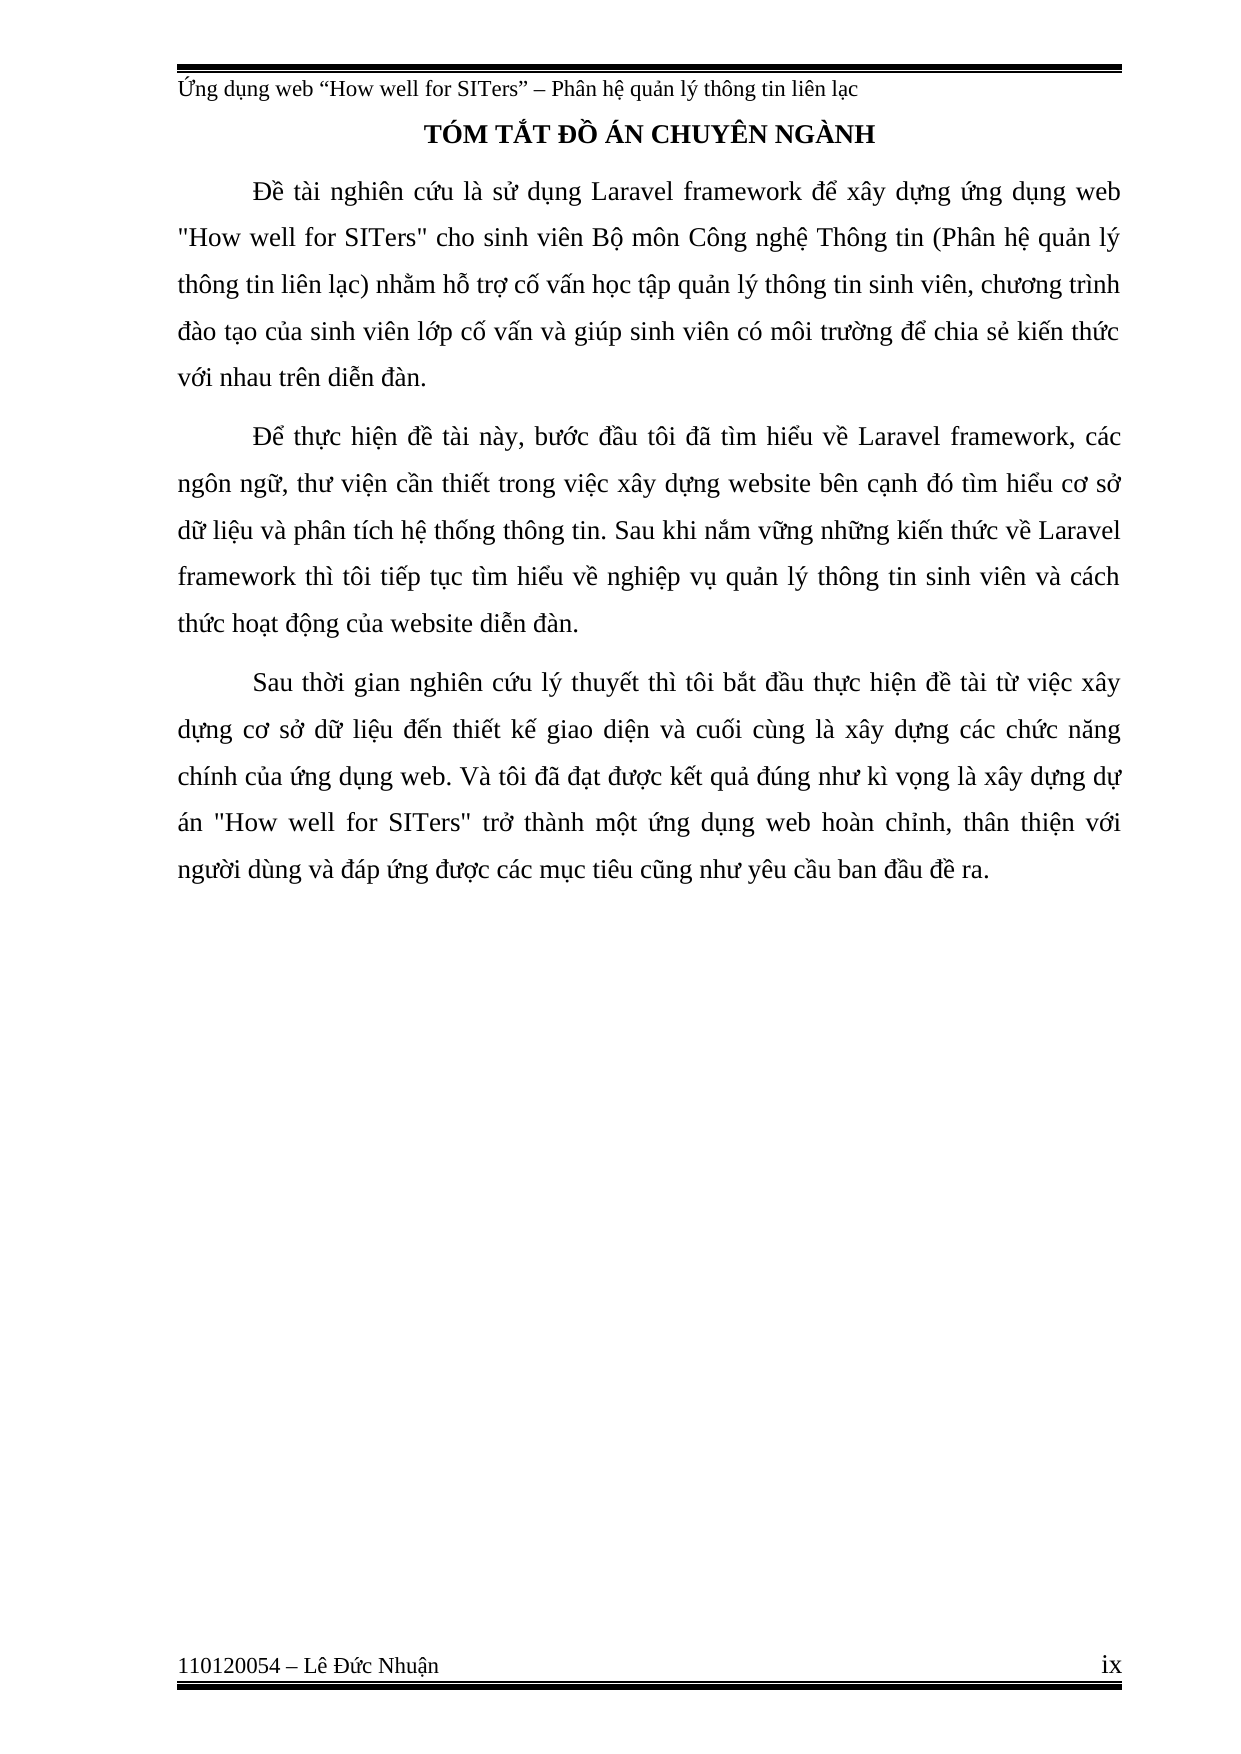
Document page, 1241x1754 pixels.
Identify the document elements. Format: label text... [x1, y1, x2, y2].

text Đề tài nghiên cứu là sử dụng Laravel framework để xây dựng ứng dụng web "How well for SITers" cho sinh viên Bộ môn Công nghệ Thông tin (Phân hệ quản lý thông tin liên lạc) nhằm hỗ trợ cố vấn học tập quản lý thông tin sinh viên, chương trình đào tạo của sinh viên lớp cố vấn và giúp sinh viên có môi trường để chia sẻ kiến thức với nhau trên diễn đàn. [177, 175, 1122, 392]
text Để thực hiện đề tài này, bước đầu tôi đã tìm hiểu về Laravel framework, các ngôn ngữ, thư viện cần thiết trong việc xây dựng website bên cạnh đó tìm hiểu cơ sở dữ liệu và phân tích hệ thống thông tin. Sau khi nắm vững những kiến thức về Laravel framework thì tôi tiếp tục tìm hiểu về nghiệp vụ quản lý thông tin sinh viên và cách thức hoạt động của website diễn đàn. [177, 421, 1122, 638]
title TÓM TẮT ĐỒ ÁN CHUYÊN NGÀNH [177, 118, 1122, 149]
text Sau thời gian nghiên cứu lý thuyết thì tôi bắt đầu thực hiện đề tài từ việc xây dựng cơ sở dữ liệu đến thiết kế giao diện và cuối cùng là xây dựng các chức năng chính của ứng dụng web. Và tôi đã đạt được kết quả đúng như kì vọng là xây dựng dự án "How well for SITers" trở thành một ứng dụng web hoàn chỉnh, thân thiện với người dùng và đáp ứng được các mục tiêu cũng như yêu cầu ban đầu đề ra. [177, 666, 1122, 884]
